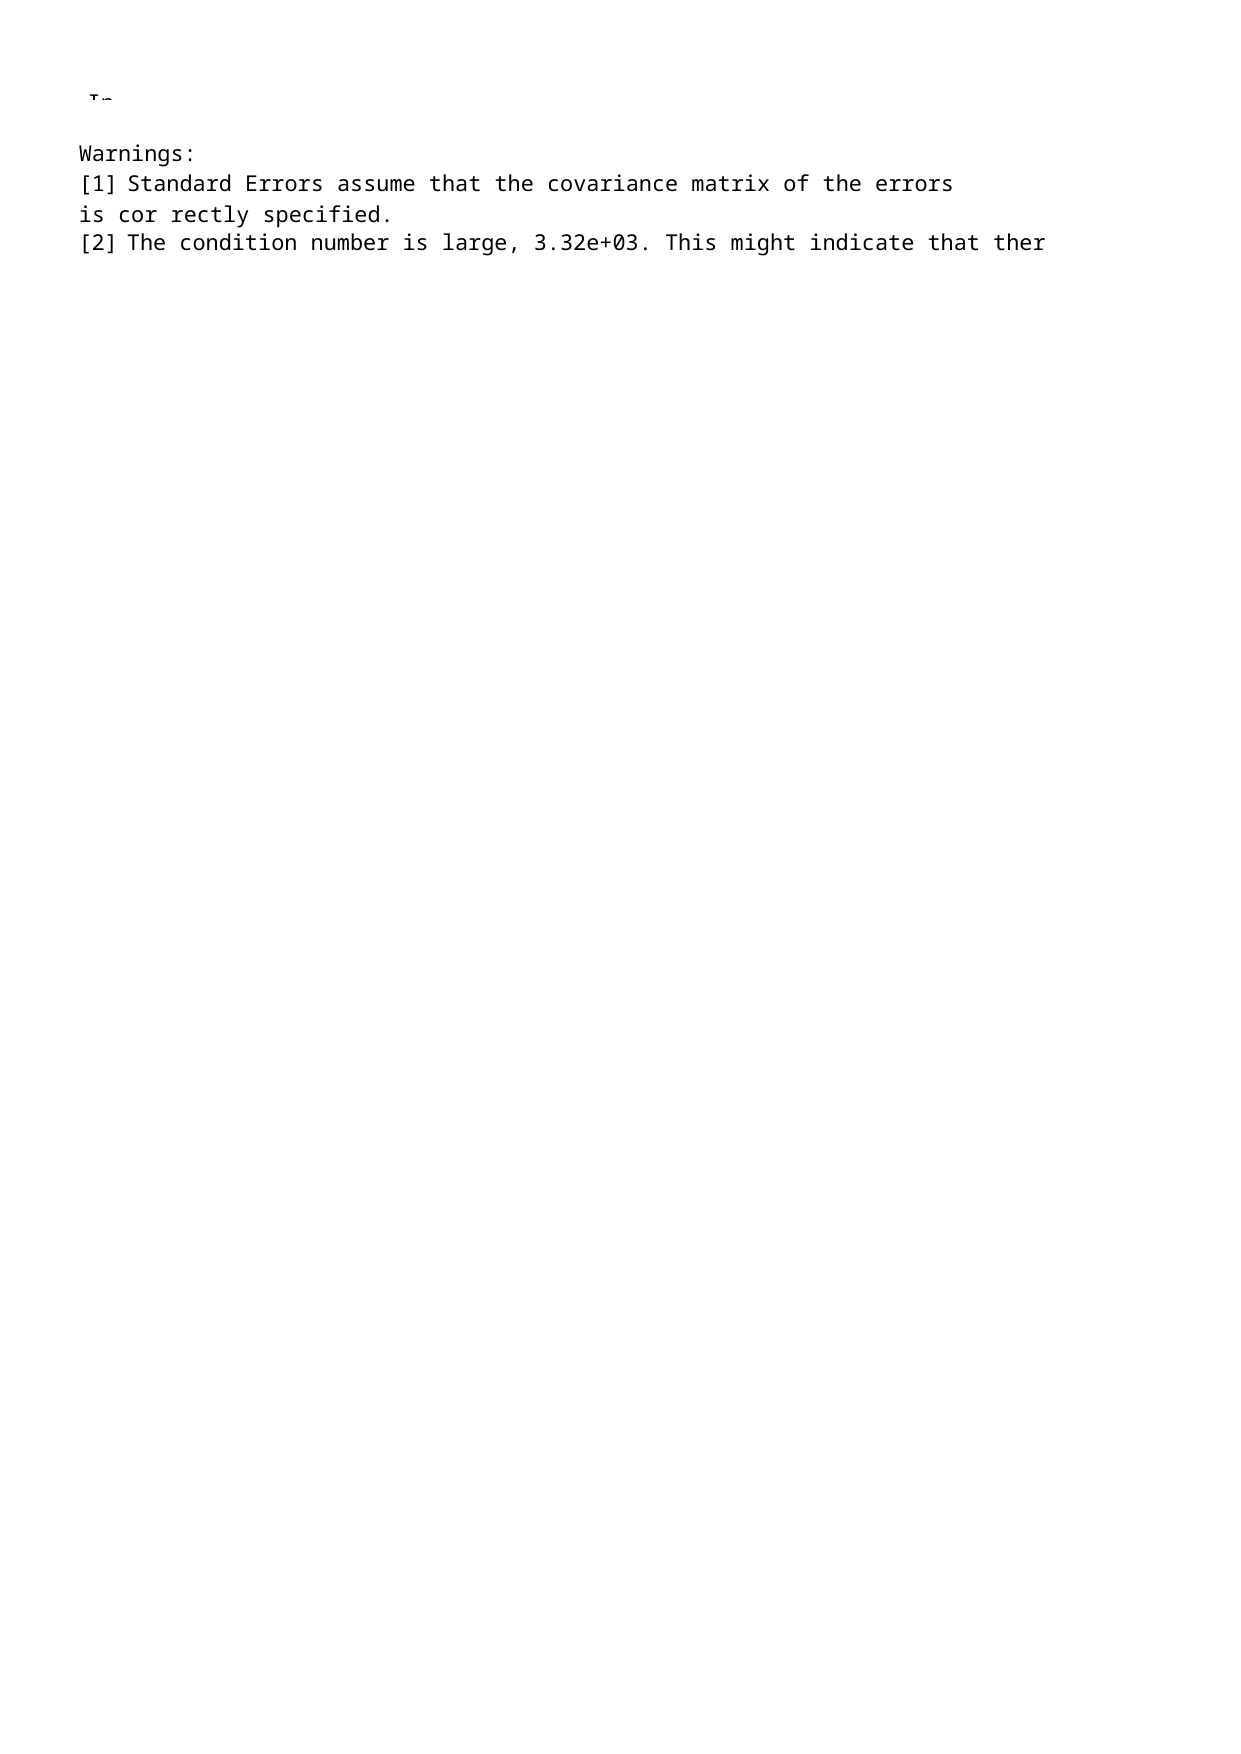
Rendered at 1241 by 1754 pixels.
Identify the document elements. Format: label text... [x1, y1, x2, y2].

list The condition number is large, 3.32e+03. This might indicate that ther [78, 229, 1186, 255]
text Warnings: [78, 138, 1186, 167]
list Standard Errors assume that the covariance matrix of the errors is cor rectly specified. [78, 168, 970, 229]
